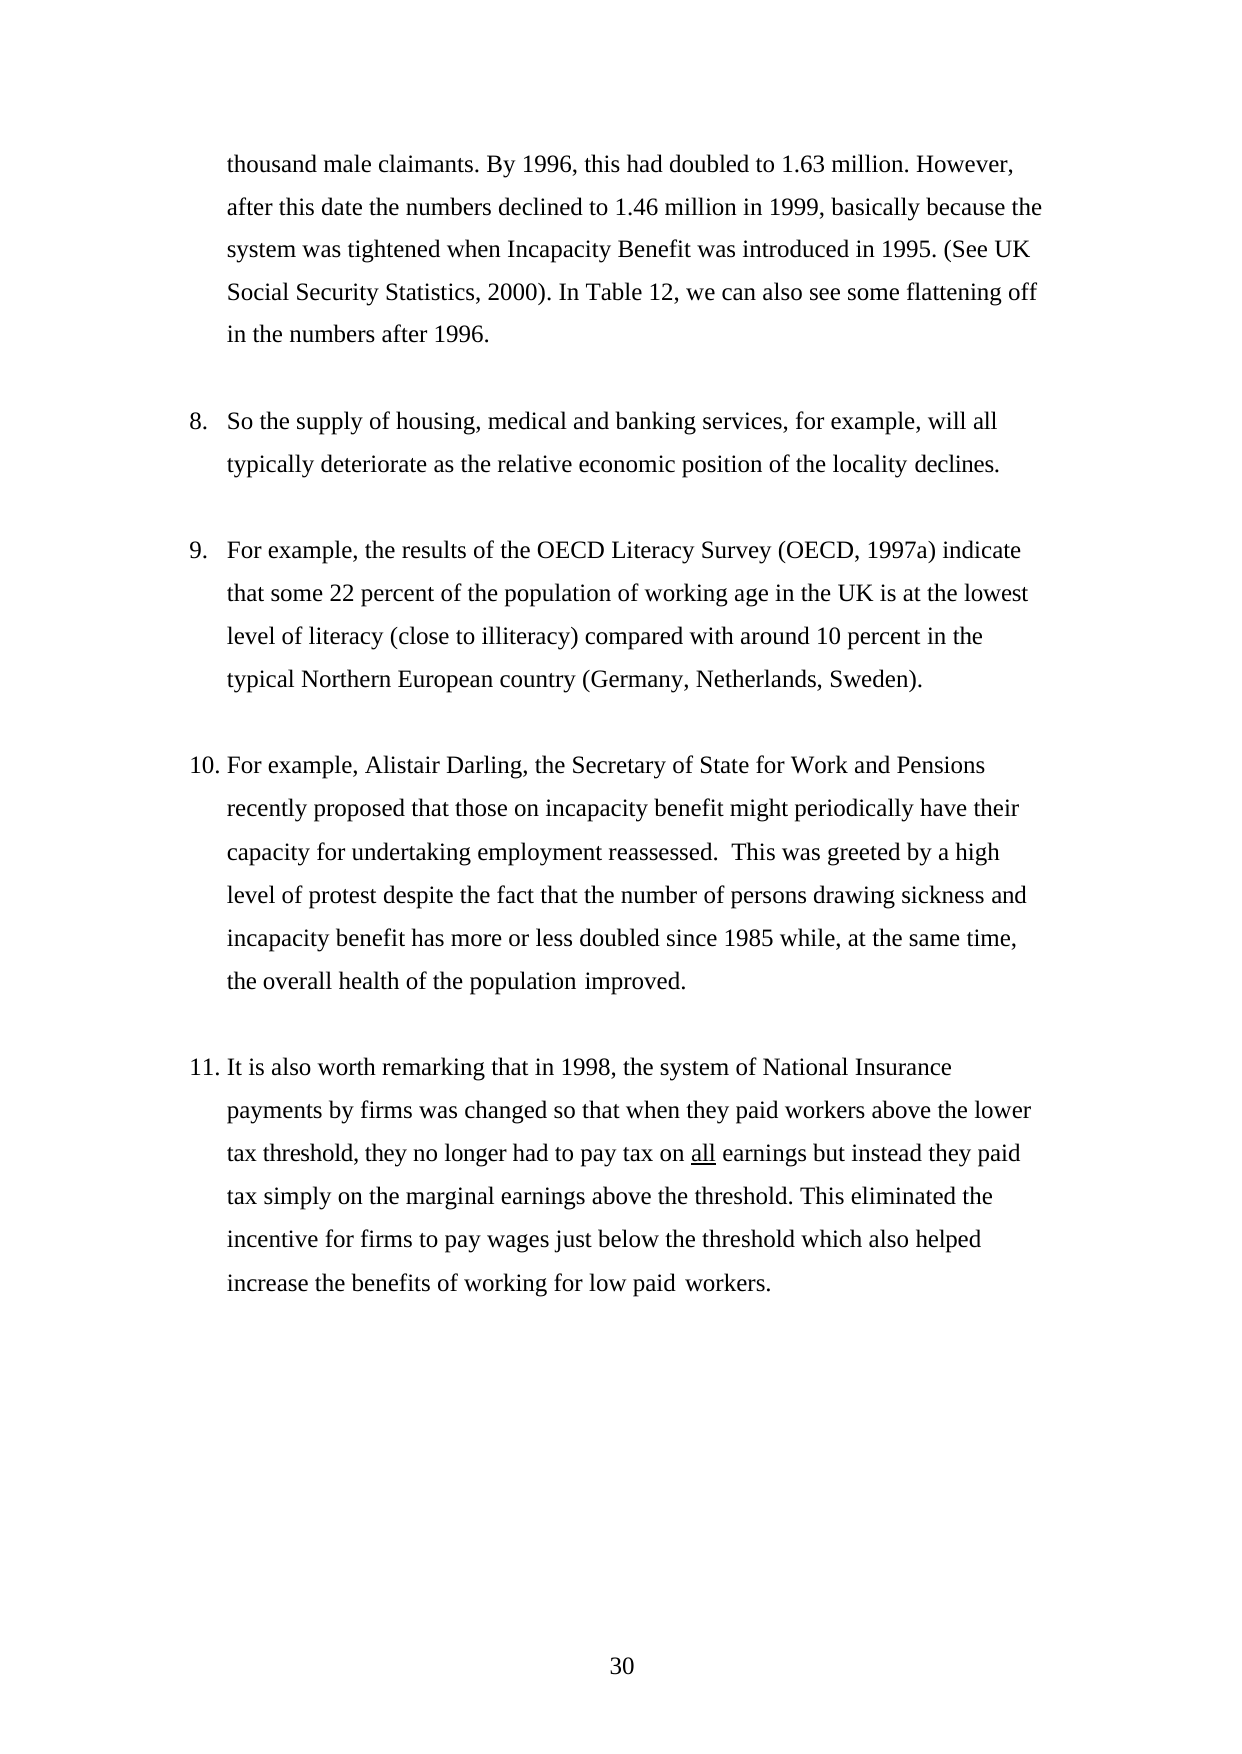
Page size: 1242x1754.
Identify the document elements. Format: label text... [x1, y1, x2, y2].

list It is also worth remarking that in 1998, the system of National Insurance payments by firms was changed so that when they paid workers above the lower tax threshold, they no longer had to pay tax on all earnings but instead they paid tax simply on the marginal earnings above the threshold. This eliminated the incentive for firms to pay wages just below the threshold which also helped increase the benefits of working for low paid workers. [189, 1052, 1053, 1296]
list For example, the results of the OECD Literacy Survey (OECD, 1997a) indicate that some 22 percent of the population of working age in the UK is at the lowest level of literacy (close to illiteracy) compared with around 10 percent in the typical Northern European country (Germany, Netherlands, Sweden). [189, 535, 1030, 693]
list For example, Alistair Darling, the Secretary of State for Work and Pensions recently proposed that those on incapacity benefit might periodically have their capacity for undertaking employment reassessed. This was greeted by a high level of protest despite the fact that the number of persons drawing sickness and incapacity benefit has more or less doubled since 1985 while, at the same time, the overall health of the population improved. [189, 750, 1052, 995]
list So the supply of housing, medical and banking services, for example, will all typically deteriorate as the relative economic position of the locality declines. [189, 406, 1002, 478]
text thousand male claimants. By 1996, this had doubled to 1.63 million. However, after this date the numbers declined to 1.46 million in 1999, basically because the system was tightened when Incapacity Benefit was introduced in 1995. (See UK Social Security Statistics, 2000). In Table 12, we can also see some flattening off in the numbers after 1996. [227, 149, 1044, 348]
